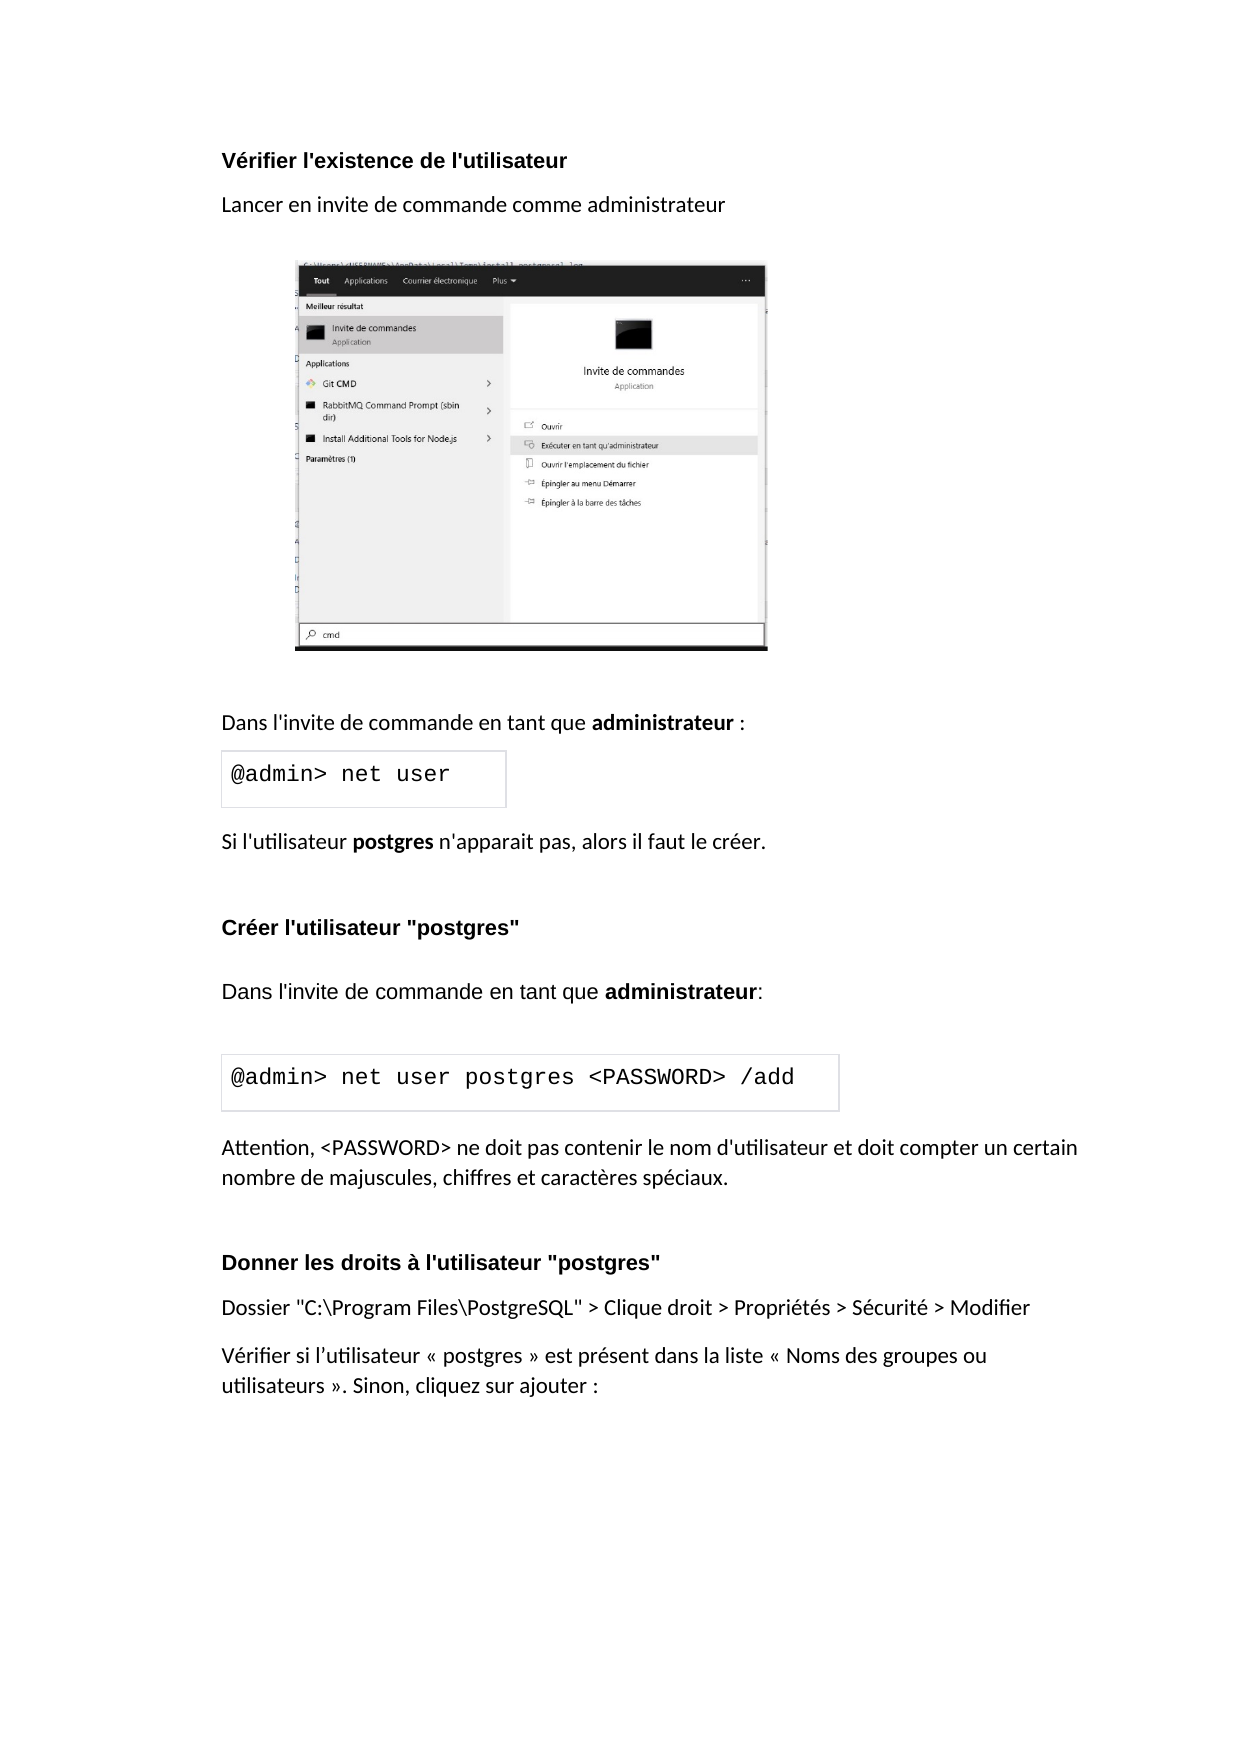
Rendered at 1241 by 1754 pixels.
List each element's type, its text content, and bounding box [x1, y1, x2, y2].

text Dossier "C:\Program Files\PostgreSQL" > Clique droit > Propriétés > Sécurité > Modifier [158, 1293, 1093, 1321]
text Vérifier si l’utilisateur « postgres » est présent dans la liste « Noms des groupes ou utilisateurs ». Sinon, cliquez sur ajouter : [221, 1341, 1093, 1399]
subtitle Donner les droits à l'utilisateur "postgres" [158, 1250, 1093, 1276]
subtitle Vérifier l'existence de l'utilisateur [158, 148, 1093, 173]
text Si l'utilisateur postgres n'apparait pas, alors il faut le créer. [158, 827, 1093, 856]
text Attention, <PASSWORD> ne doit pas contenir le nom d'utilisateur et doit compter un certain nombre de majuscules, chiffres et caractères spéciaux. [221, 1133, 1093, 1191]
subtitle Dans l'invite de commande en tant que administrateur: [148, 979, 1093, 1004]
subtitle Créer l'utilisateur "postgres" [148, 915, 1093, 940]
picture [295, 260, 768, 651]
text Dans l'invite de commande en tant que administrateur : [148, 708, 1093, 736]
text Lancer en invite de commande comme administrateur [158, 191, 1093, 219]
